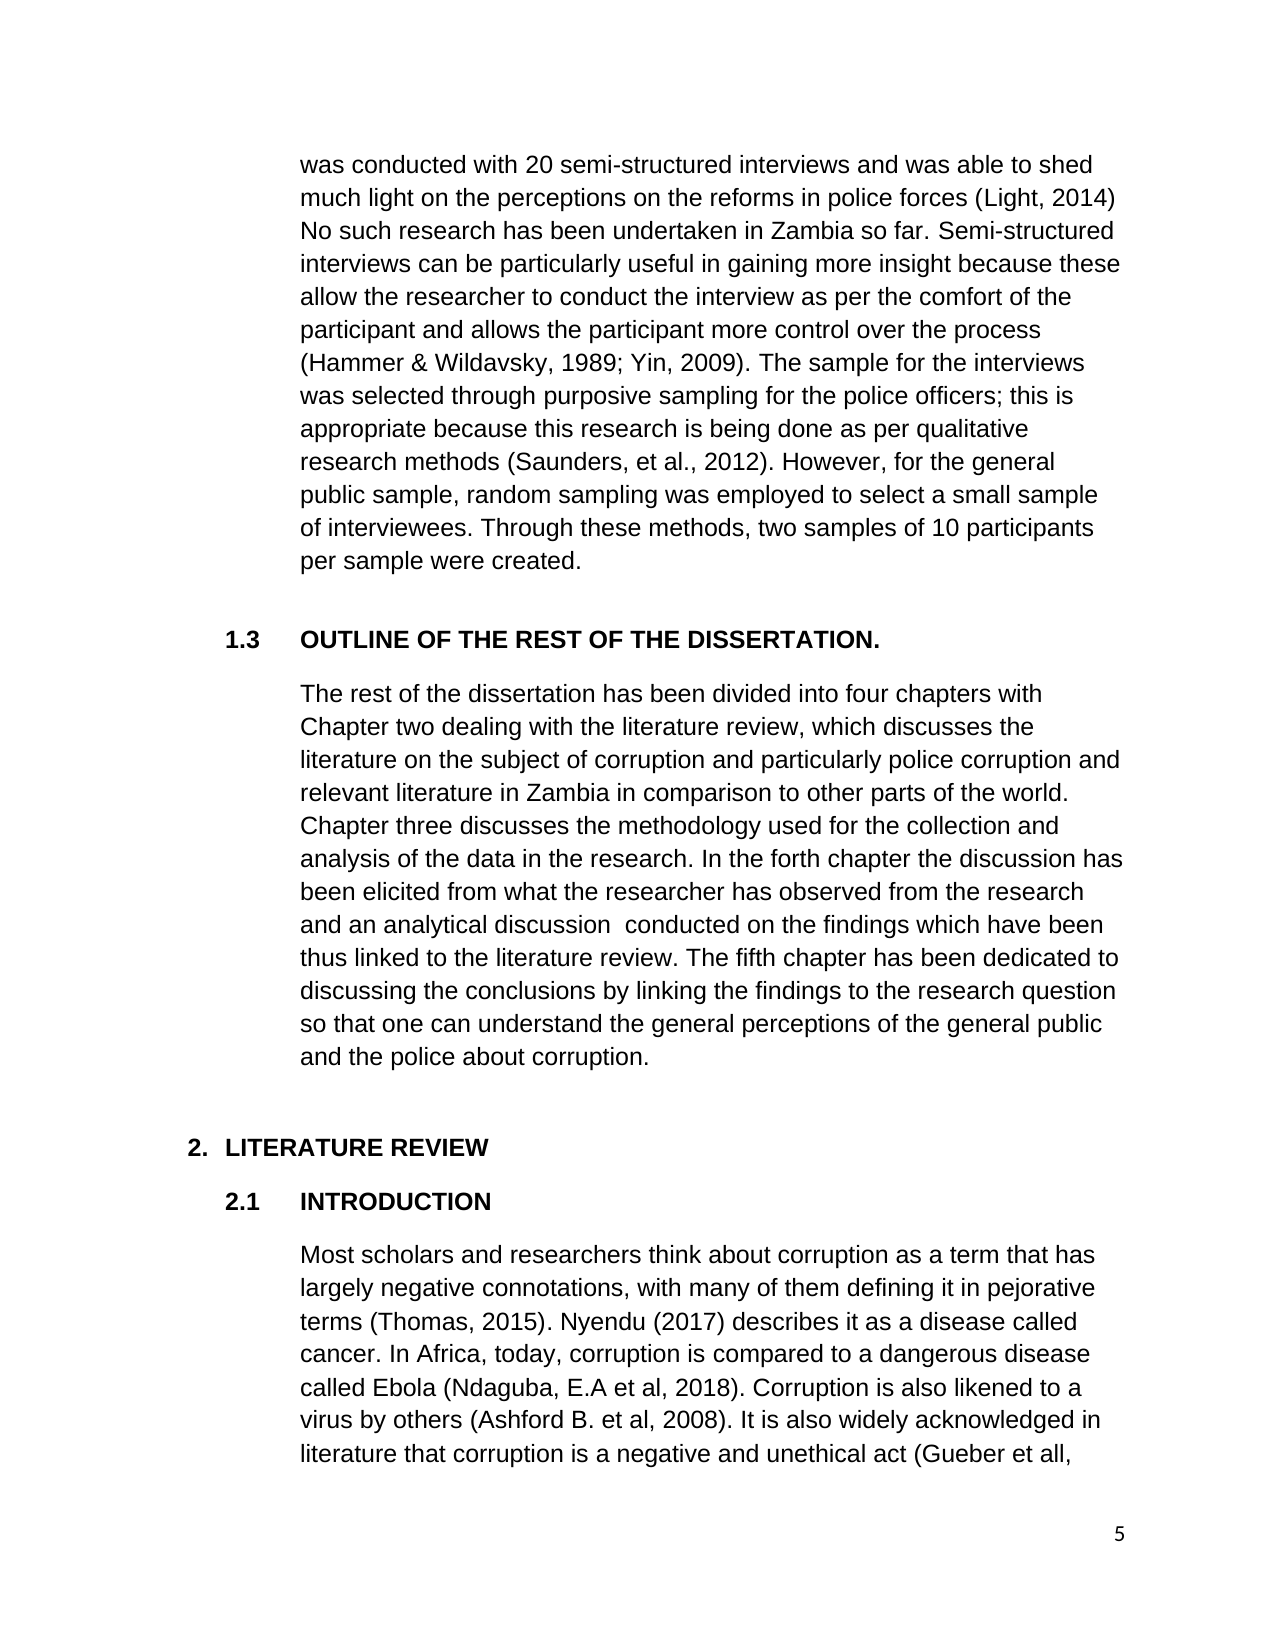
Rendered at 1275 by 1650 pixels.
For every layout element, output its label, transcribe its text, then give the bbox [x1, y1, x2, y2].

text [300, 1240, 1125, 1467]
text 2. LITERATURE REVIEW [187, 1133, 1125, 1162]
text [300, 150, 1125, 575]
text The rest of the dissertation has been divided into four chapters with Chapter two dealing with the literature review, which discusses the literature on the subject of corruption and particularly police corruption and relevant literature in Zambia in comparison to other parts of the world. Chapter three discusses the methodology used for the collection and analysis of the data in the research. In the forth chapter the discussion has been elicited from what the researcher has observed from the research and an analytical discussion conducted on the findings which have been thus linked to the literature review. The fifth chapter has been dedicated to discussing the conclusions by linking the findings to the research question so that one can understand the general perceptions of the general public and the police about corruption. [300, 679, 1125, 1071]
text 2.1 INTRODUCTION [225, 1187, 1125, 1215]
list OUTLINE OF THE REST OF THE DISSERTATION. [225, 625, 1125, 653]
